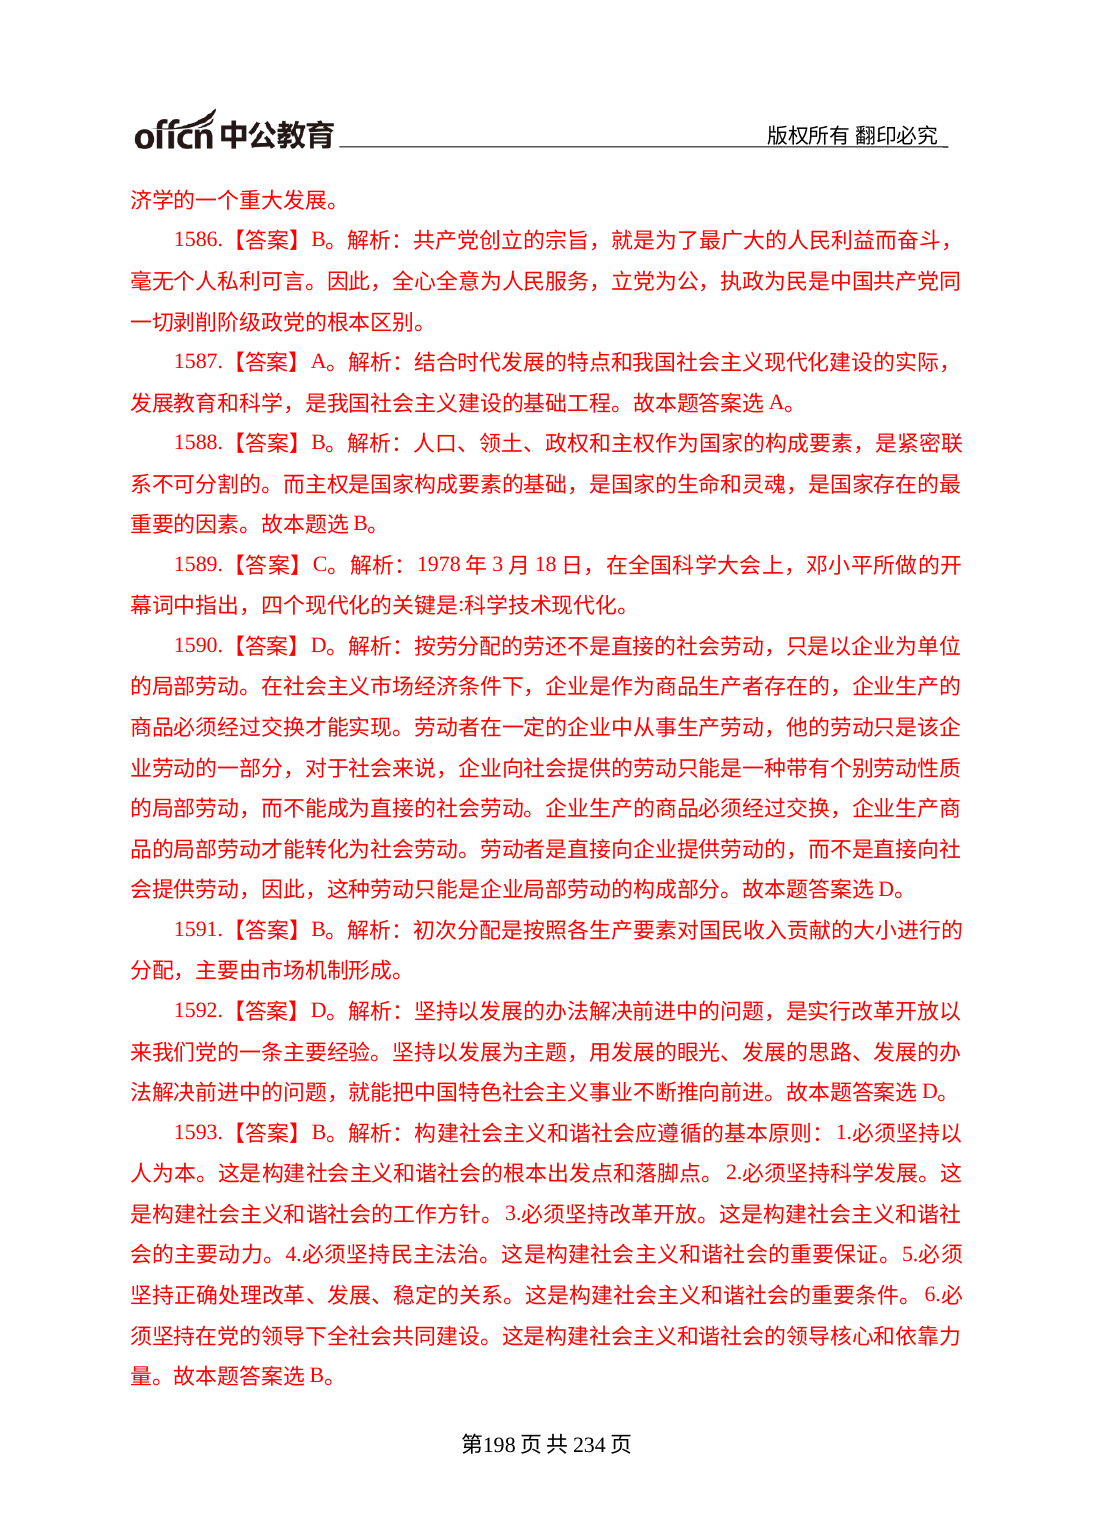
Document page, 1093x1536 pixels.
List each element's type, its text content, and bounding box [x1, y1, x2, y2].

text 1586.【答案】B。解析：共产党创立的宗旨，就是为了最广大的人民利益而奋斗，毫无个人私利可言。因此，全心全意为人民服务，立党为公，执政为民是中国共产党同一切剥削阶级政党的根本区别。 [130, 223, 963, 337]
text 1592.【答案】D。解析：坚持以发展的办法解决前进中的问题，是实行改革开放以来我们党的一条主要经验。坚持以发展为主题，用发展的眼光、发展的思路、发展的办法解决前进中的问题，就能把中国特色社会主义事业不断推向前进。故本题答案选D。 [130, 993, 963, 1107]
text 1593.【答案】B。解析：构建社会主义和谐社会应遵循的基本原则：1.必须坚持以人为本。这是构建社会主义和谐社会的根本出发点和落脚点。2.必须坚持科学发展。这是构建社会主义和谐社会的工作方针。3.必须坚持改革开放。这是构建社会主义和谐社会的主要动力。4.必须坚持民主法治。这是构建社会主义和谐社会的重要保证。5.必须坚持正确处理改革、发展、稳定的关系。这是构建社会主义和谐社会的重要条件。6.必须坚持在党的领导下全社会共同建设。这是构建社会主义和谐社会的领导核心和依靠力量。故本题答案选B。 [130, 1115, 963, 1391]
picture [133, 103, 335, 154]
text 1589.【答案】C。解析：1978年3月18日，在全国科学大会上，邓小平所做的开幕词中指出，四个现代化的关键是:科学技术现代化。 [130, 547, 963, 620]
text 1587.【答案】A。解析：结合时代发展的特点和我国社会主义现代化建设的实际，发展教育和科学，是我国社会主义建设的基础工程。故本题答案选A。 [130, 344, 963, 418]
text 1585.【答案】C。解析：十二届三中全会第一次明确地指出，中国的社会主义经济不是计划经济，而是以公有制为基础的有计划的商品经济。在当时的历史条件下，明确地指出社会主义经济是有计划的商品经济，已是相当大的突破，是对马克思主义政治经济学的一个重大发展。 [130, 182, 963, 215]
text 1591.【答案】B。解析：初次分配是按照各生产要素对国民收入贡献的大小进行的分配，主要由市场机制形成。 [130, 912, 963, 986]
text 1590.【答案】D。解析：按劳分配的劳还不是直接的社会劳动，只是以企业为单位的局部劳动。在社会主义市场经济条件下，企业是作为商品生产者存在的，企业生产的商品必须经过交换才能实现。劳动者在一定的企业中从事生产劳动，他的劳动只是该企业劳动的一部分，对于社会来说，企业向社会提供的劳动只能是一种带有个别劳动性质的局部劳动，而不能成为直接的社会劳动。企业生产的商品必须经过交换，企业生产商品的局部劳动才能转化为社会劳动。劳动者是直接向企业提供劳动的，而不是直接向社会提供劳动，因此，这种劳动只能是企业局部劳动的构成部分。故本题答案选D。 [130, 628, 963, 904]
text 1588.【答案】B。解析：人口、领土、政权和主权作为国家的构成要素，是紧密联系不可分割的。而主权是国家构成要素的基础，是国家的生命和灵魂，是国家存在的最重要的因素。故本题选B。 [130, 426, 963, 539]
